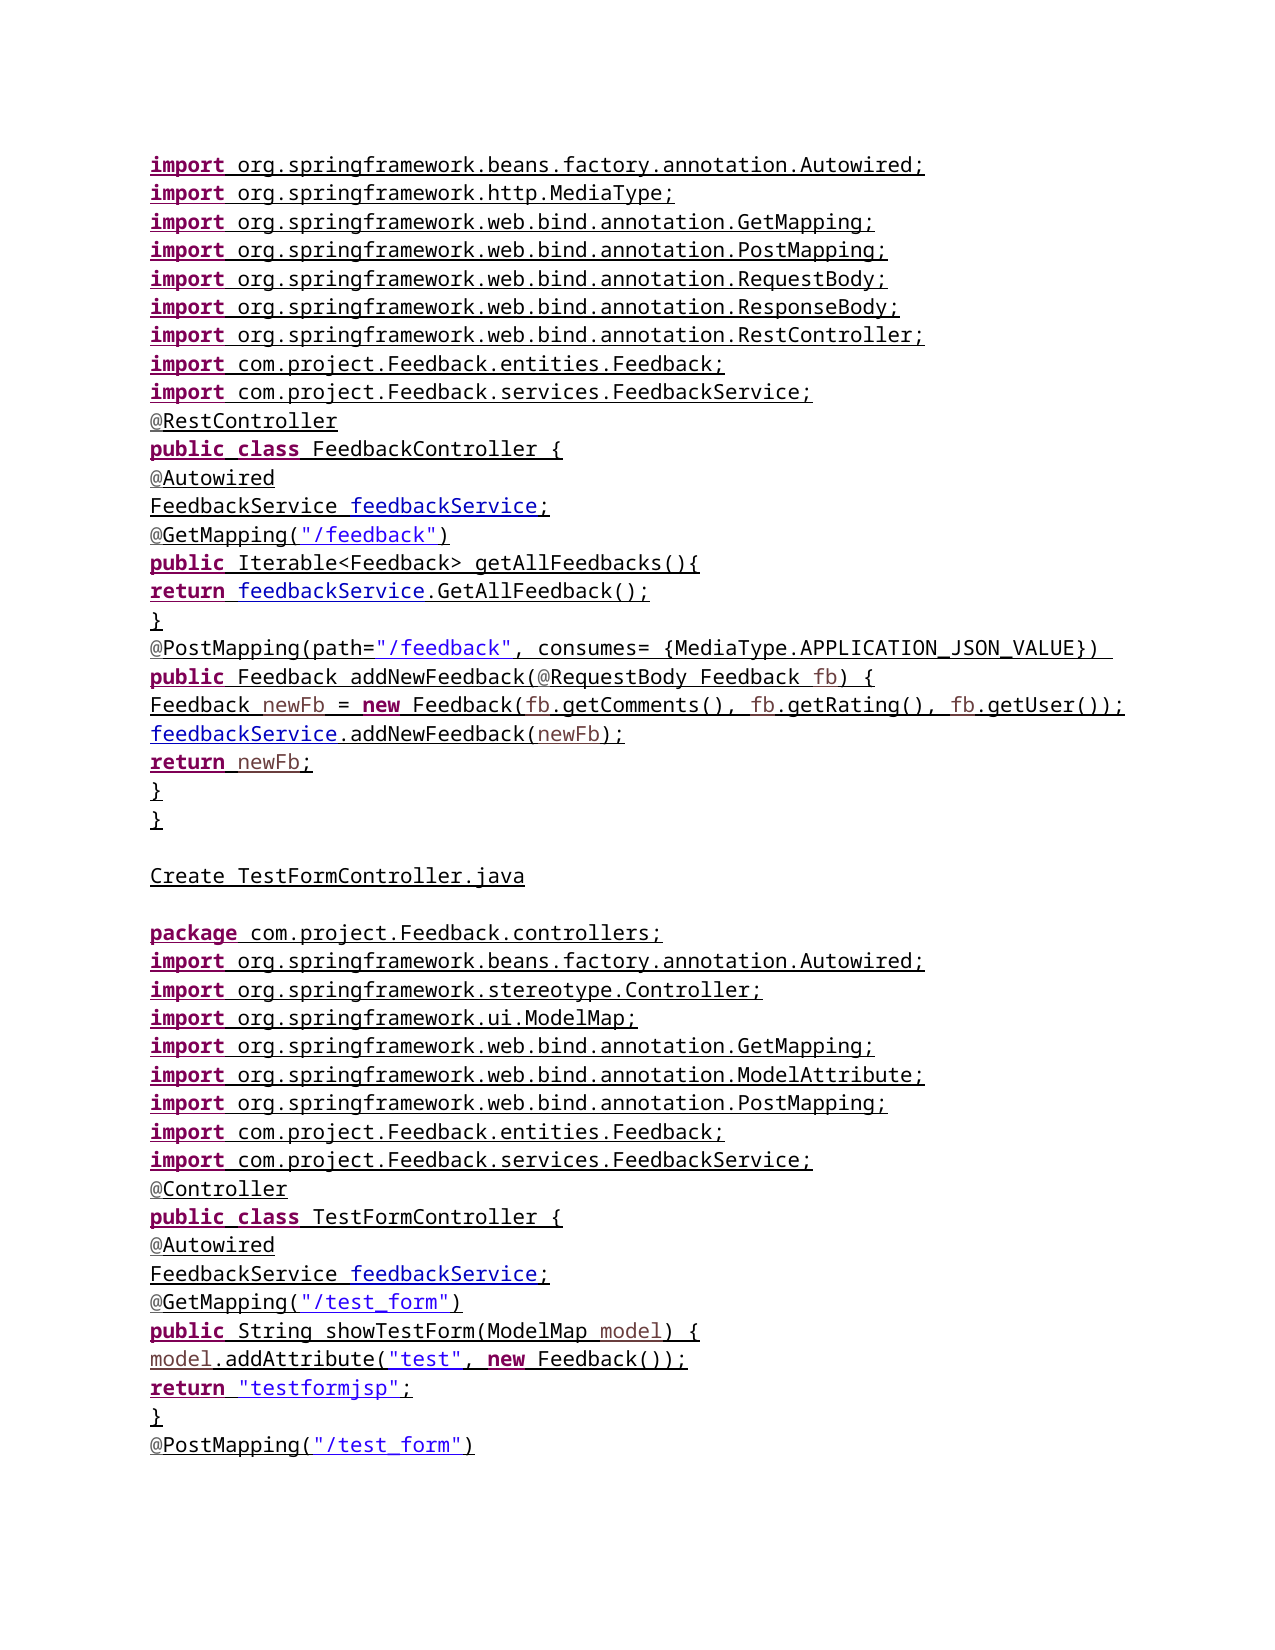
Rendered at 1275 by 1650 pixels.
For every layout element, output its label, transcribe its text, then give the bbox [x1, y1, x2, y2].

text public Iterable<Feedback> getAllFeedbacks(){ [150, 548, 1125, 577]
text model.addAttribute("test", new Feedback()); [150, 1344, 1125, 1373]
text import com.project.Feedback.entities.Feedback; [150, 349, 1125, 377]
text import org.springframework.web.bind.annotation.ModelAttribute; [150, 1060, 1125, 1088]
text import org.springframework.web.bind.annotation.ResponseBody; [150, 292, 1125, 321]
text @RestController [150, 406, 1125, 434]
text return newFb; [150, 747, 1125, 776]
text import org.springframework.web.bind.annotation.RestController; [150, 321, 1125, 349]
text } [150, 804, 1125, 832]
text @PostMapping("/test_form") [150, 1430, 1125, 1458]
text public class FeedbackController { [150, 434, 1125, 463]
text @GetMapping("/test_form") [150, 1287, 1125, 1316]
text import org.springframework.beans.factory.annotation.Autowired; [150, 150, 1125, 178]
text import com.project.Feedback.services.FeedbackService; [150, 377, 1125, 406]
text Feedback newFb = new Feedback(fb.getComments(), fb.getRating(), fb.getUser()); [150, 690, 1125, 714]
text @PostMapping(path="/feedback", consumes= {MediaType.APPLICATION_JSON_VALUE}) [150, 633, 1125, 662]
text public Feedback addNewFeedback(@RequestBody Feedback fb) { [150, 662, 1125, 690]
text import org.springframework.web.bind.annotation.GetMapping; [150, 1032, 1125, 1060]
text import org.springframework.http.MediaType; [150, 178, 1125, 207]
text import org.springframework.stereotype.Controller; [150, 975, 1125, 1003]
text @Autowired [150, 463, 1125, 491]
text import com.project.Feedback.services.FeedbackService; [150, 1145, 1125, 1174]
text FeedbackService feedbackService; [150, 1259, 1125, 1287]
text import org.springframework.web.bind.annotation.PostMapping; [150, 235, 1125, 264]
text @Controller [150, 1174, 1125, 1202]
text import org.springframework.web.bind.annotation.RequestBody; [150, 264, 1125, 292]
text Create TestFormController.java [150, 861, 1125, 889]
text import org.springframework.web.bind.annotation.GetMapping; [150, 207, 1125, 235]
text FeedbackService feedbackService; [150, 491, 1125, 520]
text return feedbackService.GetAllFeedback(); [150, 577, 1125, 605]
text return "testformjsp"; [150, 1373, 1125, 1401]
text } [150, 776, 1125, 804]
text package com.project.Feedback.controllers; [150, 918, 1125, 946]
text public String showTestForm(ModelMap model) { [150, 1316, 1125, 1344]
text import org.springframework.ui.ModelMap; [150, 1003, 1125, 1032]
text } [150, 1401, 1125, 1430]
text import com.project.Feedback.entities.Feedback; [150, 1117, 1125, 1145]
text public class TestFormController { [150, 1202, 1125, 1231]
text } [150, 605, 1125, 633]
text import org.springframework.beans.factory.annotation.Autowired; [150, 946, 1125, 975]
text feedbackService.addNewFeedback(newFb); [150, 719, 1125, 747]
text @GetMapping("/feedback") [150, 520, 1125, 548]
text @Autowired [150, 1231, 1125, 1259]
text import org.springframework.web.bind.annotation.PostMapping; [150, 1088, 1125, 1117]
